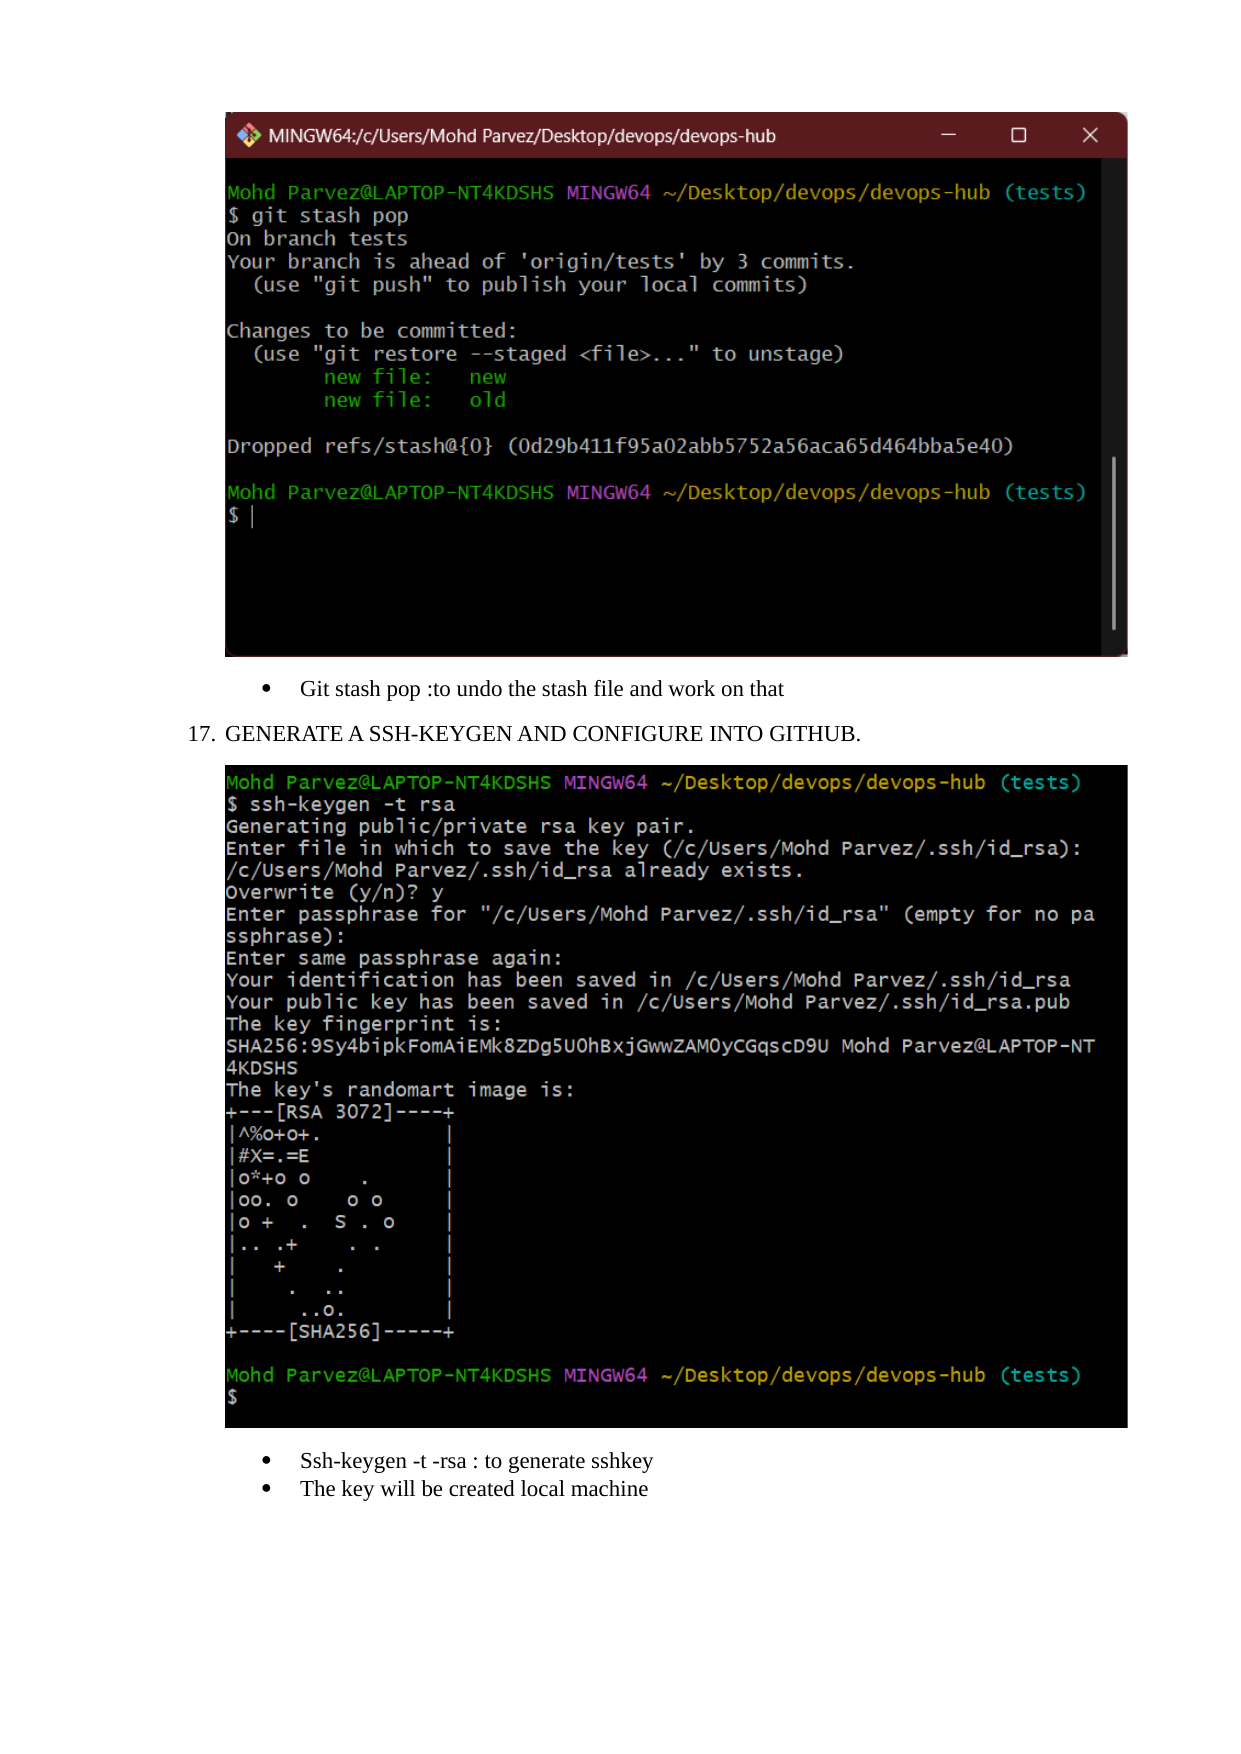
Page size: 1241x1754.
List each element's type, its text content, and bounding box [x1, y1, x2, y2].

list GENERATE A SSH-KEYGEN AND CONFIGURE INTO GITHUB. [187, 720, 1090, 747]
list The key will be created local machine [262, 1475, 1090, 1502]
list Ssh-keygen -t -rsa : to generate sshkey [262, 1447, 1090, 1473]
list Git stash pop :to undo the stash file and work on that [262, 675, 1090, 702]
picture [225, 112, 1128, 657]
picture [225, 765, 1128, 1428]
